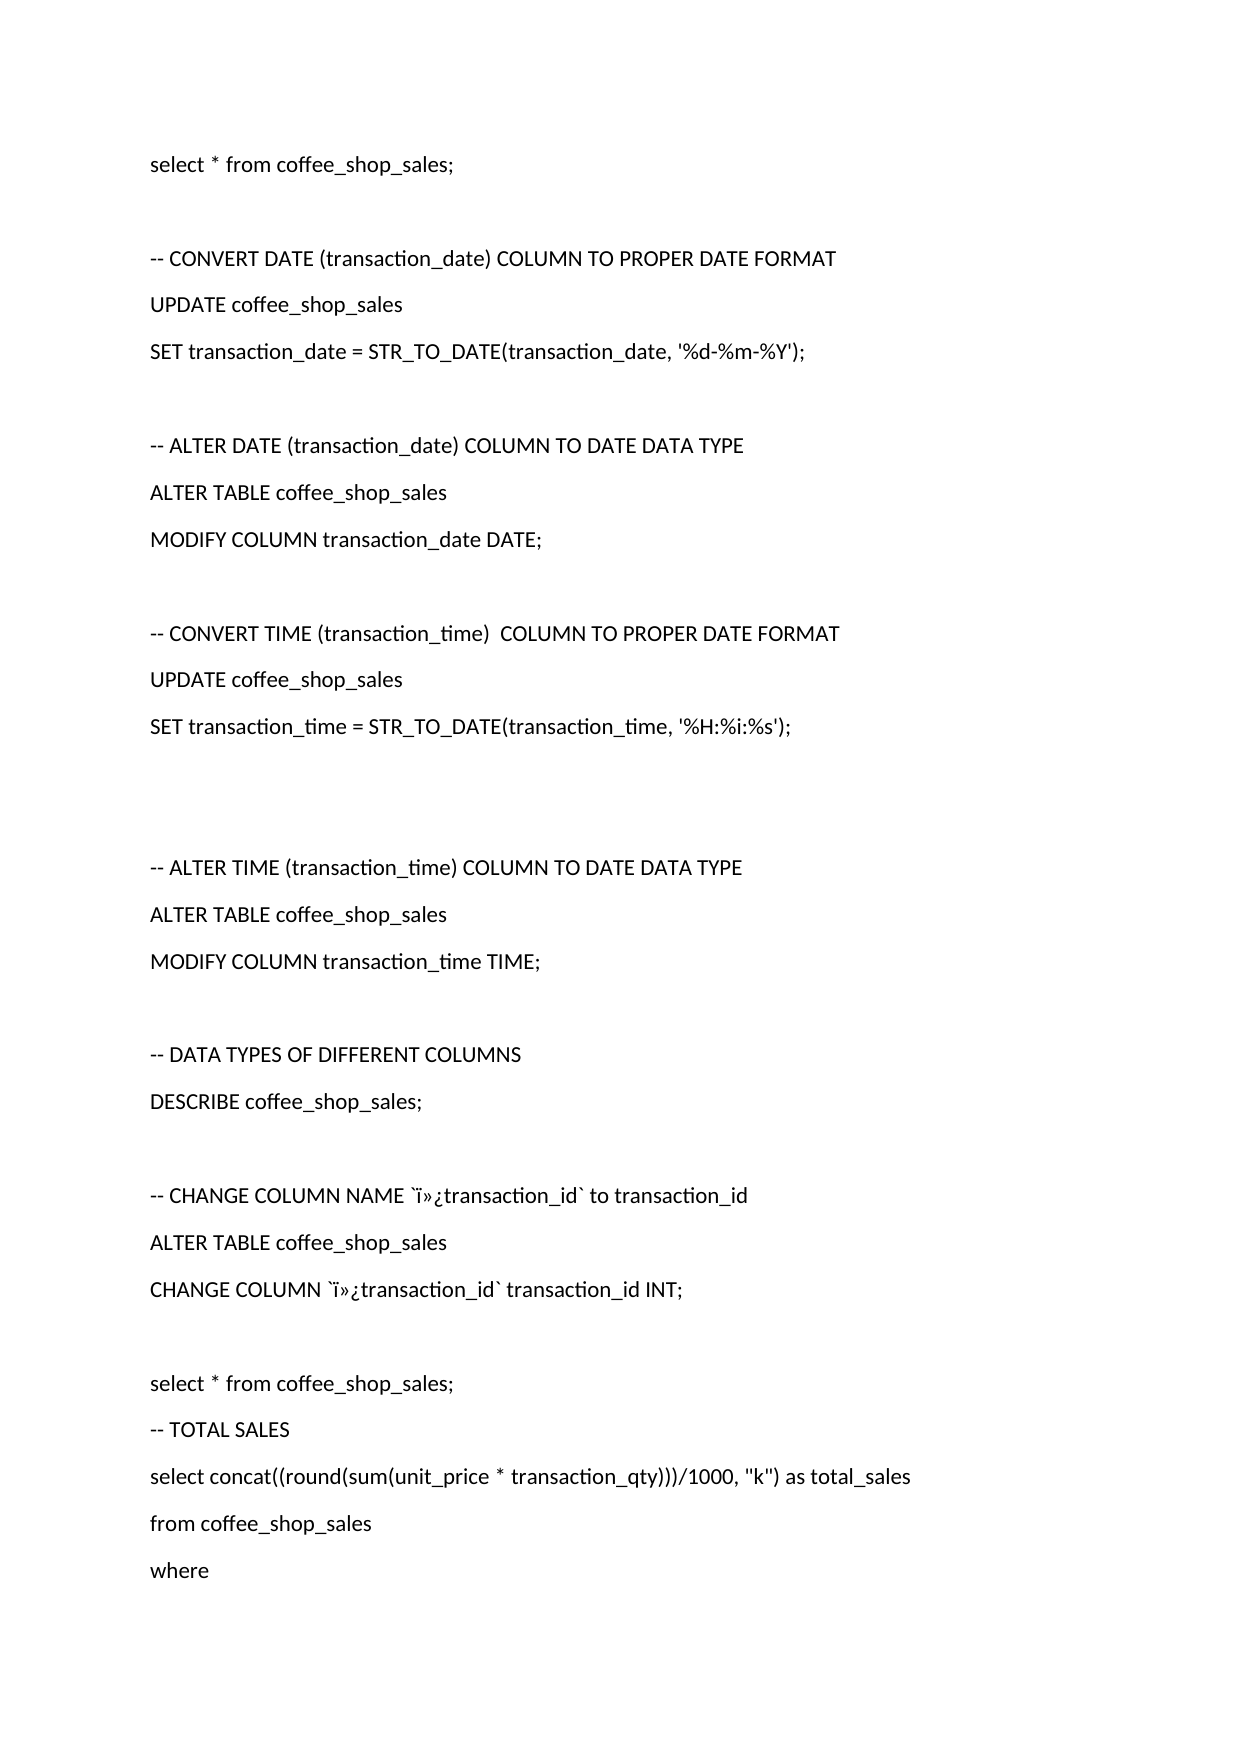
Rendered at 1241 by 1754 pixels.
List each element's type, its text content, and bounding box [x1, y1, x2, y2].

text ALTER TABLE coffee_shop_sales [150, 478, 1090, 506]
text MODIFY COLUMN transaction_date DATE; [150, 525, 1090, 553]
text -- ALTER DATE (transaction_date) COLUMN TO DATE DATA TYPE [150, 431, 1090, 459]
text -- CONVERT DATE (transaction_date) COLUMN TO PROPER DATE FORMAT [150, 244, 1090, 272]
text ALTER TABLE coffee_shop_sales [150, 1228, 1090, 1256]
text SET transaction_time = STR_TO_DATE(transaction_time, '%H:%i:%s'); [150, 712, 1090, 741]
text select concat((round(sum(unit_price * transaction_qty)))/1000, "k") as total_sales [150, 1462, 1090, 1491]
text -- CONVERT TIME (transaction_time) COLUMN TO PROPER DATE FORMAT [150, 619, 1090, 647]
text select * from coffee_shop_sales; [150, 1369, 1090, 1397]
text -- CHANGE COLUMN NAME `ï»¿transaction_id` to transaction_id [150, 1181, 1090, 1209]
text ALTER TABLE coffee_shop_sales [150, 900, 1090, 928]
text select * from coffee_shop_sales; [150, 150, 1090, 178]
text UPDATE coffee_shop_sales [150, 291, 1090, 319]
text from coffee_shop_sales [150, 1509, 1090, 1537]
text CHANGE COLUMN `ï»¿transaction_id` transaction_id INT; [150, 1275, 1090, 1303]
text DESCRIBE coffee_shop_sales; [150, 1087, 1090, 1116]
text -- DATA TYPES OF DIFFERENT COLUMNS [150, 1041, 1090, 1069]
text -- ALTER TIME (transaction_time) COLUMN TO DATE DATA TYPE [150, 853, 1090, 881]
text where [150, 1556, 1090, 1584]
text MODIFY COLUMN transaction_time TIME; [150, 947, 1090, 975]
text -- TOTAL SALES [150, 1416, 1090, 1444]
text SET transaction_date = STR_TO_DATE(transaction_date, '%d-%m-%Y'); [150, 337, 1090, 366]
text UPDATE coffee_shop_sales [150, 666, 1090, 694]
